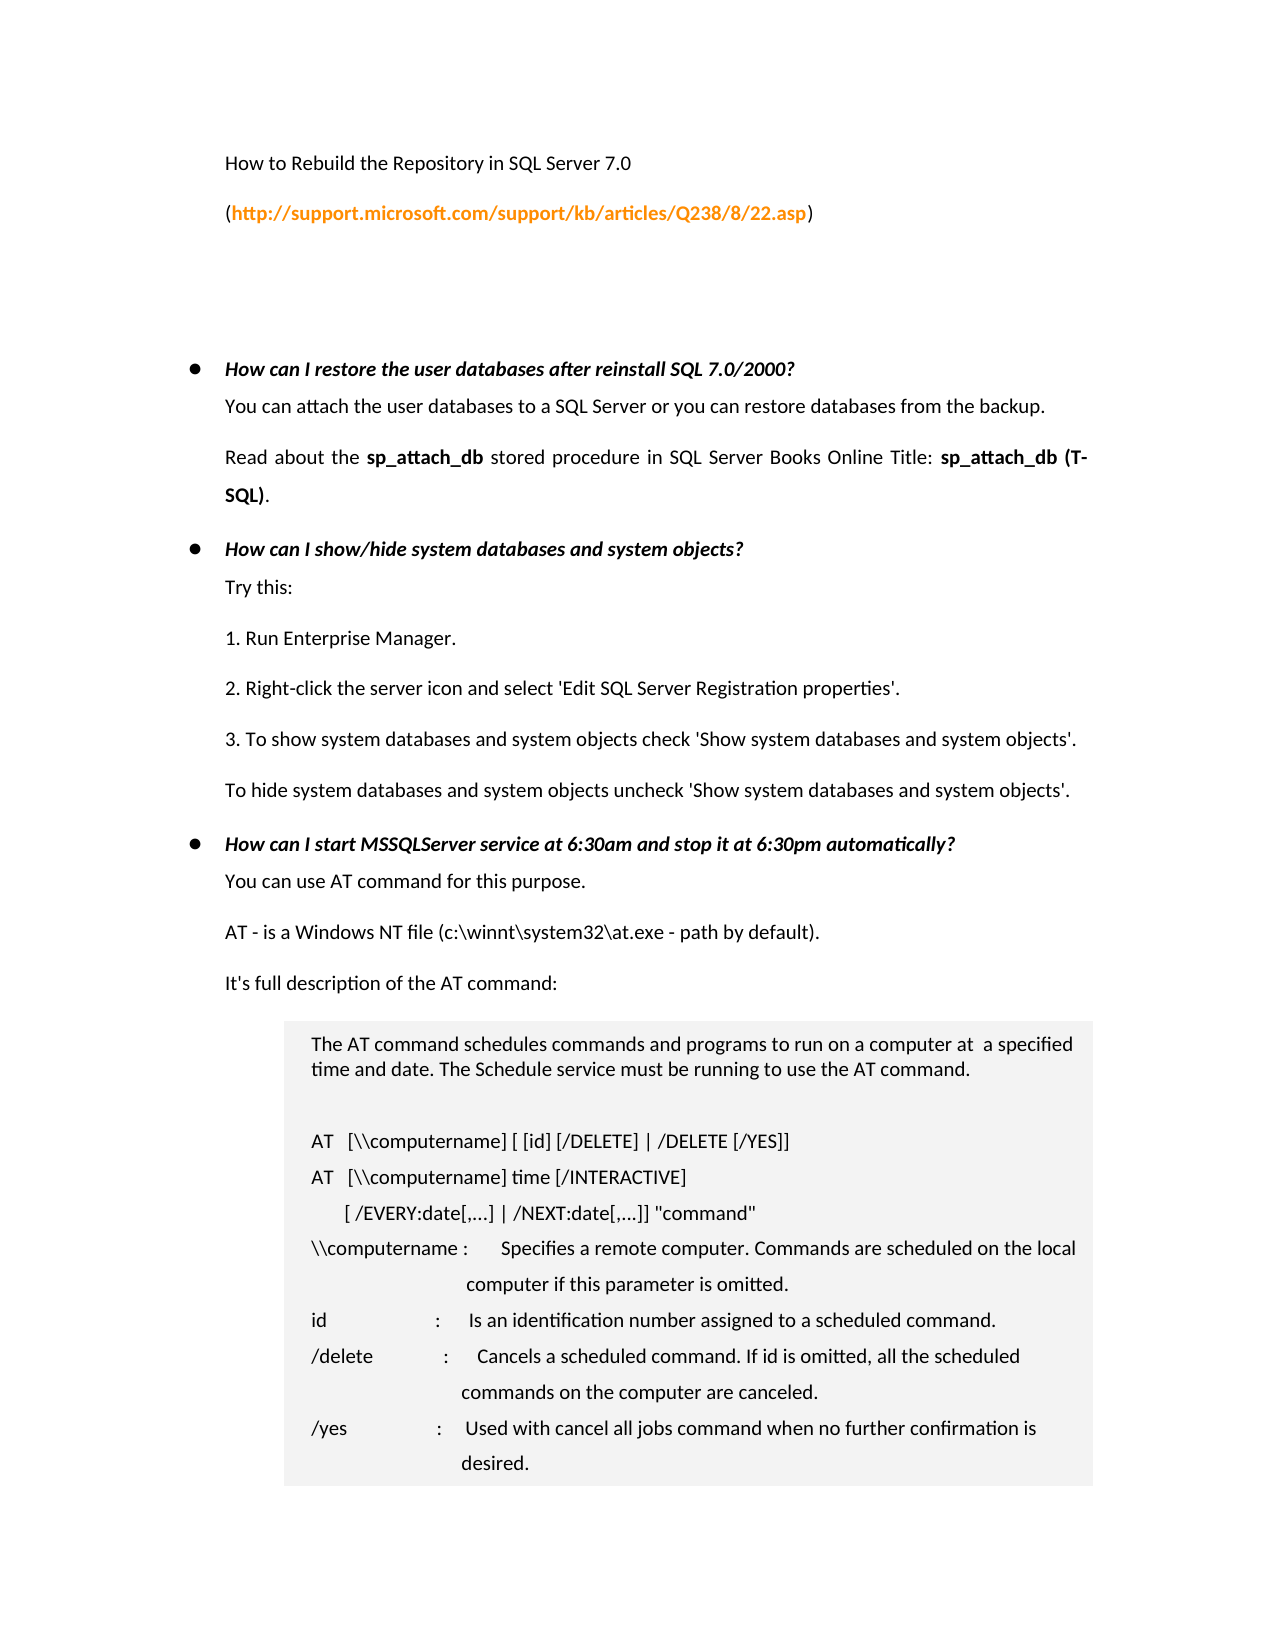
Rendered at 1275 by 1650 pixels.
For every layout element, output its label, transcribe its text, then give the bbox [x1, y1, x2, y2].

text 2. Right-click the server icon and select 'Edit SQL Server Registration properties'. [225, 676, 1087, 701]
text You can attach the user databases to a SQL Server or you can restore databases from the backup. [225, 394, 1087, 419]
text 3. To show system databases and system objects check 'Show system databases and system objects'. [225, 726, 1087, 752]
list How can I show/hide system databases and system objects? [187, 533, 1087, 562]
list How can I restore the user databases after reinstall SQL 7.0/2000? [187, 352, 1087, 381]
text AT - is a Windows NT file (c:\winnt\system32\at.exe - path by default). [225, 919, 1087, 945]
text 1. Run Enterprise Manager. [225, 625, 1087, 650]
text It's full description of the AT command: [225, 970, 1087, 995]
text How to Rebuild the Repository in SQL Server 7.0 [225, 150, 1087, 175]
text You can use AT command for this purpose. [225, 869, 1087, 894]
text To hide system databases and system objects uncheck 'Show system databases and system objects'. [225, 777, 1087, 802]
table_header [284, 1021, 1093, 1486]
text (http://support.microsoft.com/support/kb/articles/Q238/8/22.asp) [225, 201, 1087, 226]
list How can I start MSSQLServer service at 6:30am and stop it at 6:30pm automatically? [187, 827, 1087, 856]
text Try this: [225, 574, 1087, 600]
text Read about the sp_attach_db stored procedure in SQL Server Books Online Title: sp_attach_db (T-SQL). [225, 444, 1087, 508]
